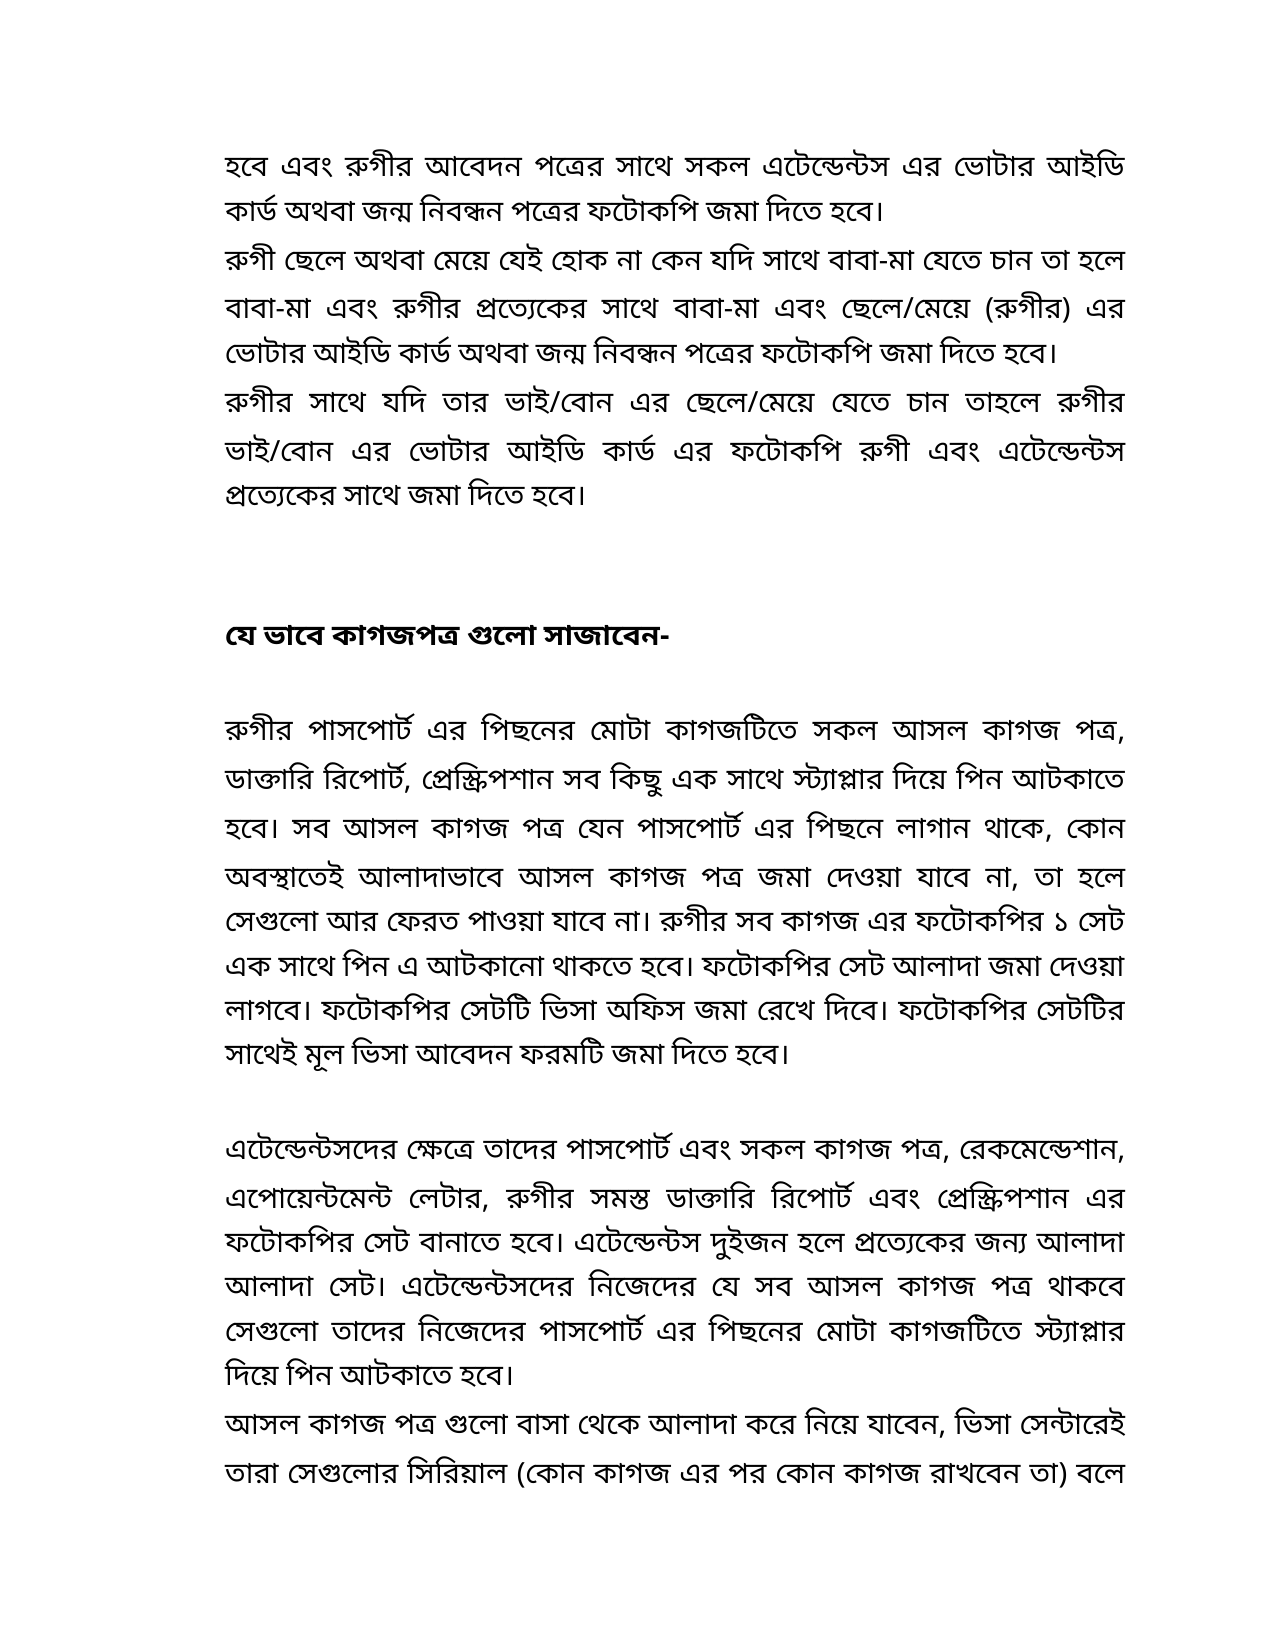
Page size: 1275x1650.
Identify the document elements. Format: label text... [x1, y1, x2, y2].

list যে ভাবে কাগজপত্র গুলো সাজাবেন- [225, 614, 1125, 657]
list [225, 1403, 1125, 1495]
list রুগীর সাথে যদি তার ভাই/বোন এর ছেলে/মেয়ে যেতে চান তাহলে রুগীর ভাই/বোন এর ভোটার আইডি কার্ড এর ফটোকপি রুগী এবং এটেন্ডেন্টস প্রত্যেকের সাথে জমা দিতে হবে। [225, 381, 1125, 517]
list রুগী ছেলে অথবা মেয়ে যেই হোক না কেন যদি সাথে বাবা-মা যেতে চান তা হলে বাবা-মা এবং রুগীর প্রত্যেকের সাথে বাবা-মা এবং ছেলে/মেয়ে (রুগীর) এর ভোটার আইডি কার্ড অথবা জন্ম নিবন্ধন পত্রের ফটোকপি জমা দিতে হবে। [225, 239, 1125, 375]
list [225, 150, 1125, 233]
list রুগীর পাসপোর্ট এর পিছনের মোটা কাগজটিতে সকল আসল কাগজ পত্র, ডাক্তারি রিপোর্ট, প্রেস্ক্রিপশান সব কিছু এক সাথে স্ট্যাপ্লার দিয়ে পিন আটকাতে হবে। সব আসল কাগজ পত্র যেন পাসপোর্ট এর পিছনে লাগান থাকে, কোন অবস্থাতেই আলাদাভাবে আসল কাগজ পত্র জমা দেওয়া যাবে না, তা হলে সেগুলো আর ফেরত পাওয়া যাবে না। রুগীর সব কাগজ এর ফটোকপির ১ সেট এক সাথে পিন এ আটকানো থাকতে হবে। ফটোকপির সেট আলাদা জমা দেওয়া লাগবে। ফটোকপির সেটটি ভিসা অফিস জমা রেখে দিবে। ফটোকপির সেটটির সাথেই মূল ভিসা আবেদন ফরমটি জমা দিতে হবে। [225, 709, 1125, 1077]
list এটেন্ডেন্টসদের ক্ষেত্রে তাদের পাসপোর্ট এবং সকল কাগজ পত্র, রেকমেন্ডেশান, এপোয়েন্টমেন্ট লেটার, রুগীর সমস্ত ডাক্তারি রিপোর্ট এবং প্রেস্ক্রিপশান এর ফটোকপির সেট বানাতে হবে। এটেন্ডেন্টস দুইজন হলে প্রত্যেকের জন্য আলাদা আলাদা সেট। এটেন্ডেন্টসদের নিজেদের যে সব আসল কাগজ পত্র থাকবে সেগুলো তাদের নিজেদের পাসপোর্ট এর পিছনের মোটা কাগজটিতে স্ট্যাপ্লার দিয়ে পিন আটকাতে হবে। [225, 1128, 1125, 1397]
